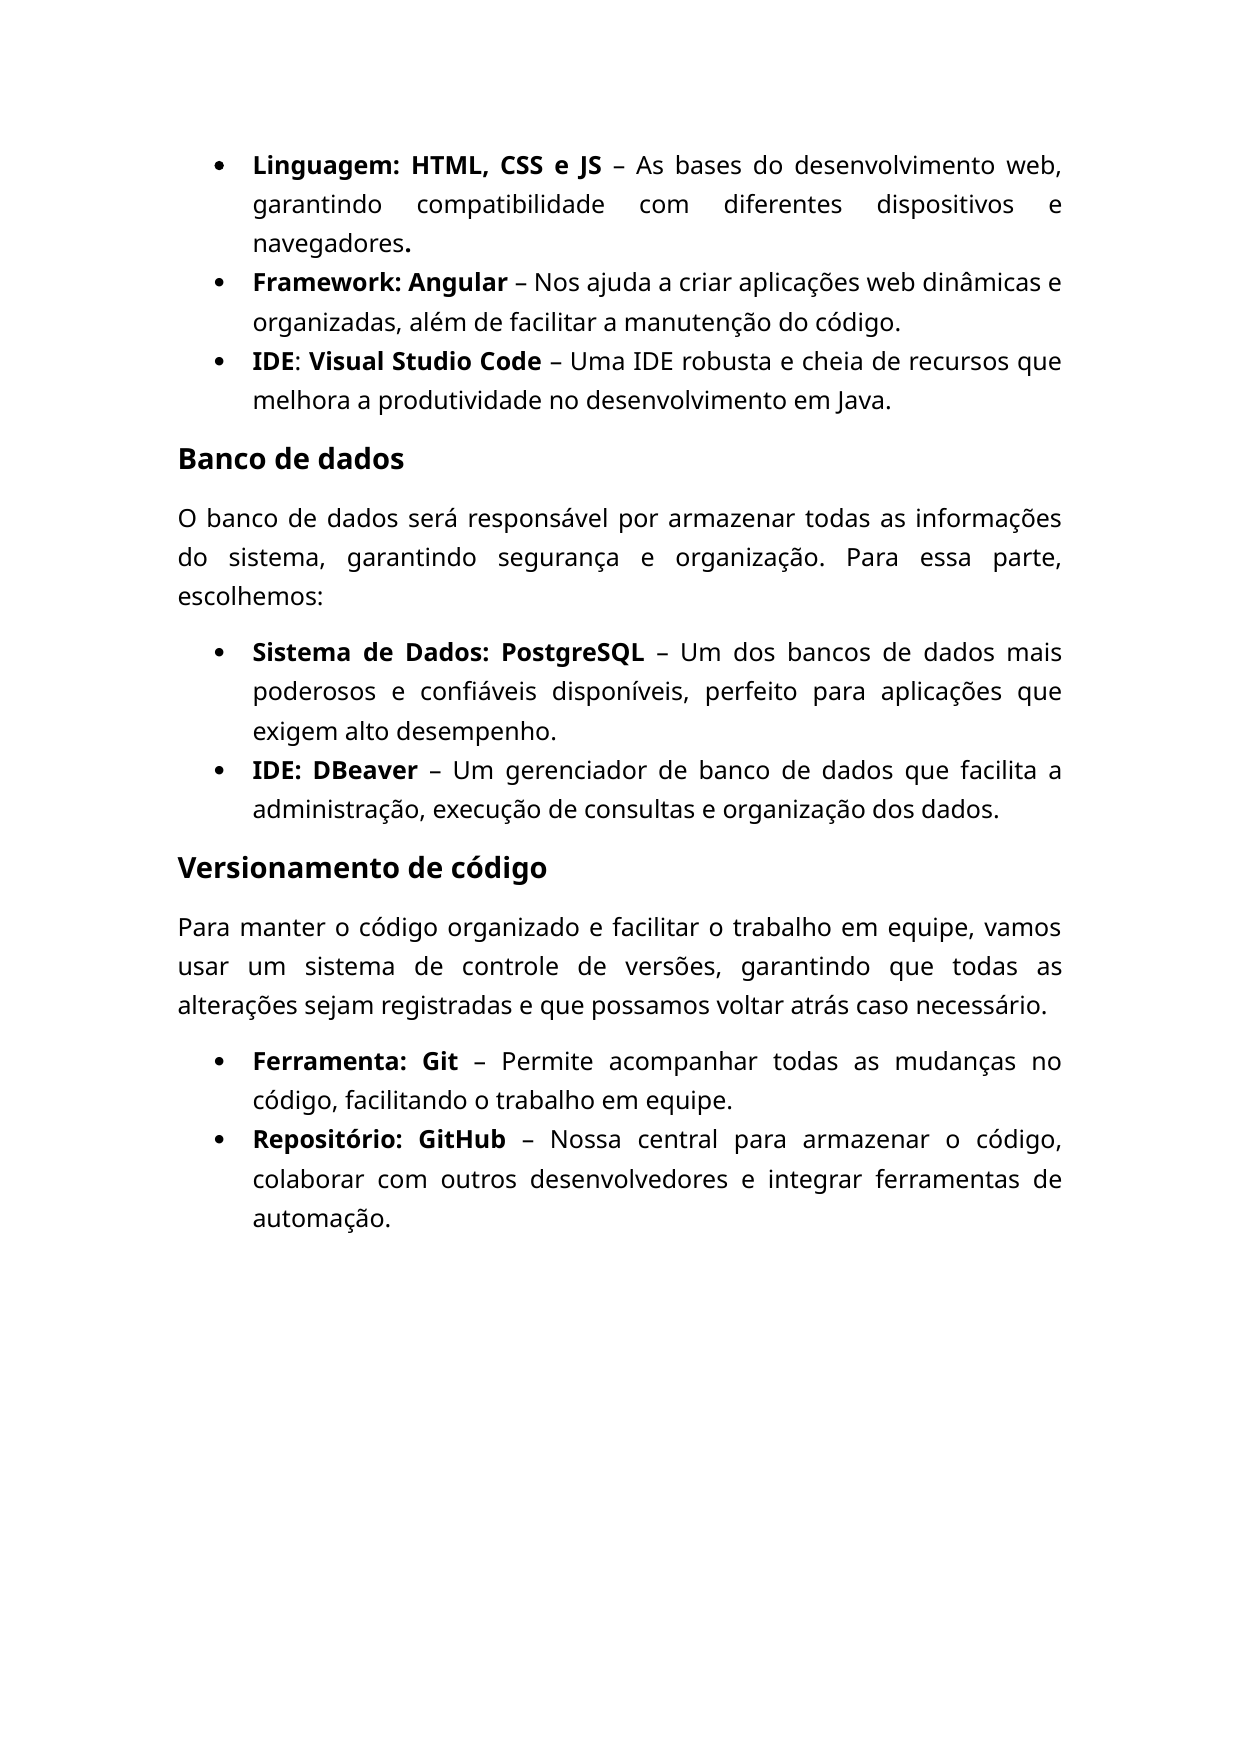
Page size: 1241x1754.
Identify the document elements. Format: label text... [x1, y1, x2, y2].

list Repositório: GitHub – Nossa central para armazenar o código, colaborar com outros desenvolvedores e integrar ferramentas de automação. [215, 1122, 1063, 1234]
list IDE: DBeaver – Um gerenciador de banco de dados que facilita a administração, execução de consultas e organização dos dados. [215, 752, 1063, 826]
list Linguagem: HTML, CSS e JS – As bases do desenvolvimento web, garantindo compatibilidade com diferentes dispositivos e navegadores. [215, 148, 1063, 260]
list Ferramenta: Git – Permite acompanhar todas as mudanças no código, facilitando o trabalho em equipe. [215, 1044, 1063, 1117]
text Para manter o código organizado e facilitar o trabalho em equipe, vamos usar um sistema de controle de versões, garantindo que todas as alterações sejam registradas e que possamos voltar atrás caso necessário. [177, 910, 1063, 1022]
text O banco de dados será responsável por armazenar todas as informações do sistema, garantindo segurança e organização. Para essa parte, escolhemos: [177, 501, 1063, 613]
text Banco de dados [177, 438, 1063, 478]
text Versionamento de código [177, 847, 1063, 887]
list Framework: Angular – Nos ajuda a criar aplicações web dinâmicas e organizadas, além de facilitar a manutenção do código. [215, 265, 1063, 338]
list IDE: Visual Studio Code – Uma IDE robusta e cheia de recursos que melhora a produtividade no desenvolvimento em Java. [215, 343, 1063, 417]
list Sistema de Dados: PostgreSQL – Um dos bancos de dados mais poderosos e confiáveis disponíveis, perfeito para aplicações que exigem alto desempenho. [215, 635, 1063, 747]
